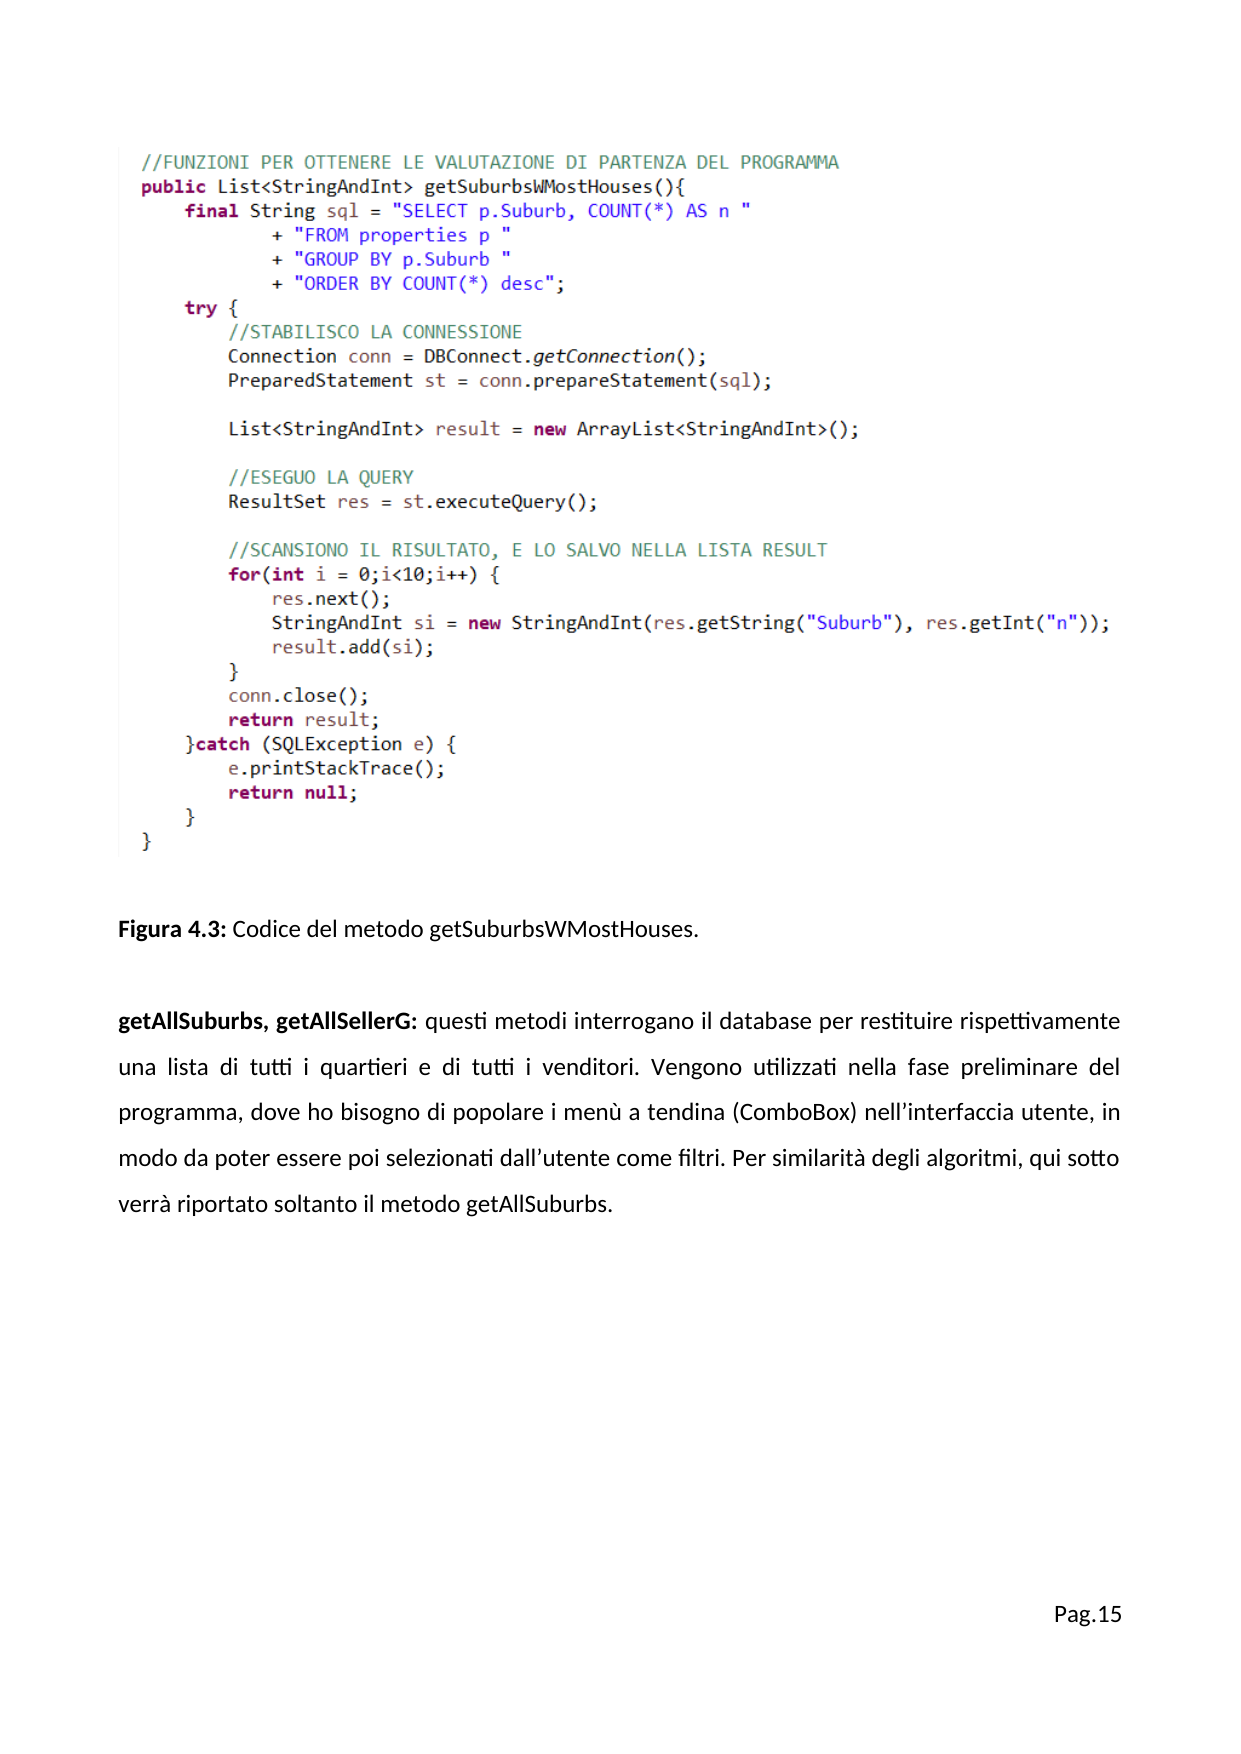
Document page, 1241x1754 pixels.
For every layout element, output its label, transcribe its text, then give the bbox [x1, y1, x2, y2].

text getAllSuburbs, getAllSellerG: questi metodi interrogano il database per restituire rispettivamente una lista di tutti i quartieri e di tutti i venditori. Vengono utilizzati nella fase preliminare del programma, dove ho bisogno di popolare i menù a tendina (ComboBox) nell’interfaccia utente, in modo da poter essere poi selezionati dall’utente come filtri. Per similarità degli algoritmi, qui sotto verrà riportato soltanto il metodo getAllSuburbs. [118, 1005, 1122, 1218]
text Figura 4.3: Codice del metodo getSuburbsWMostHouses. [118, 913, 1122, 944]
picture [118, 147, 1122, 857]
